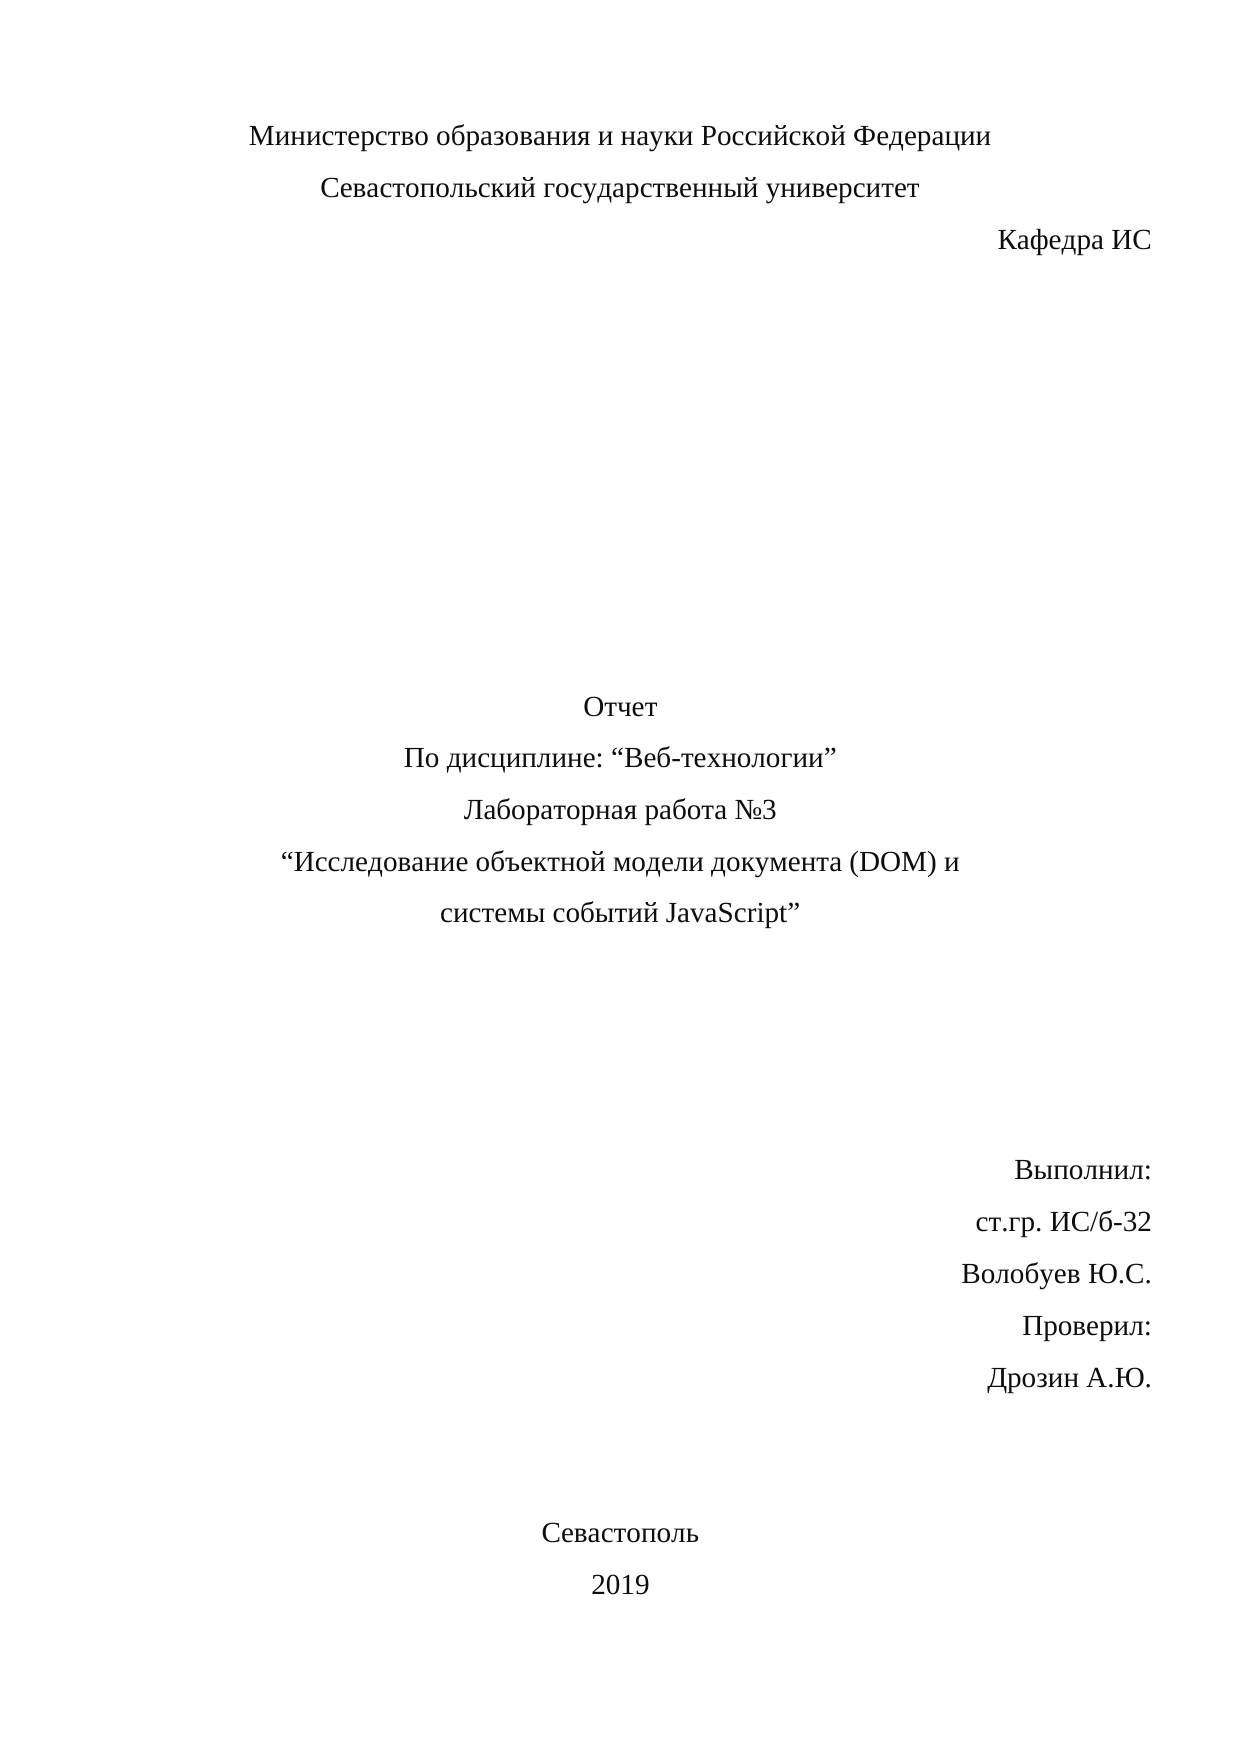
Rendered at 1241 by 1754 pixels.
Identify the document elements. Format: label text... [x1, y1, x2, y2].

text Волобуев Ю.С. [88, 1256, 1152, 1290]
text Проверил: [88, 1308, 1152, 1342]
text Севастополь [88, 1516, 1152, 1549]
text Кафедра ИС [88, 222, 1152, 255]
text Дрозин А.Ю. [177, 1360, 1152, 1393]
text Севастопольский государственный университет [88, 170, 1152, 203]
text системы событий JavaScript” [88, 895, 1152, 928]
text По дисциплине: “Веб-технологии” [88, 741, 1152, 774]
text Министерство образования и науки Российской Федерации [88, 118, 1152, 152]
text Отчет [88, 689, 1152, 722]
text 2019 [88, 1567, 1152, 1601]
text “Исследование объектной модели документа (DOM) и [88, 844, 1152, 878]
text ст.гр. ИС/б-32 [88, 1204, 1152, 1238]
text Лабораторная работа №3 [88, 792, 1152, 826]
text Выполнил: [88, 1152, 1152, 1186]
